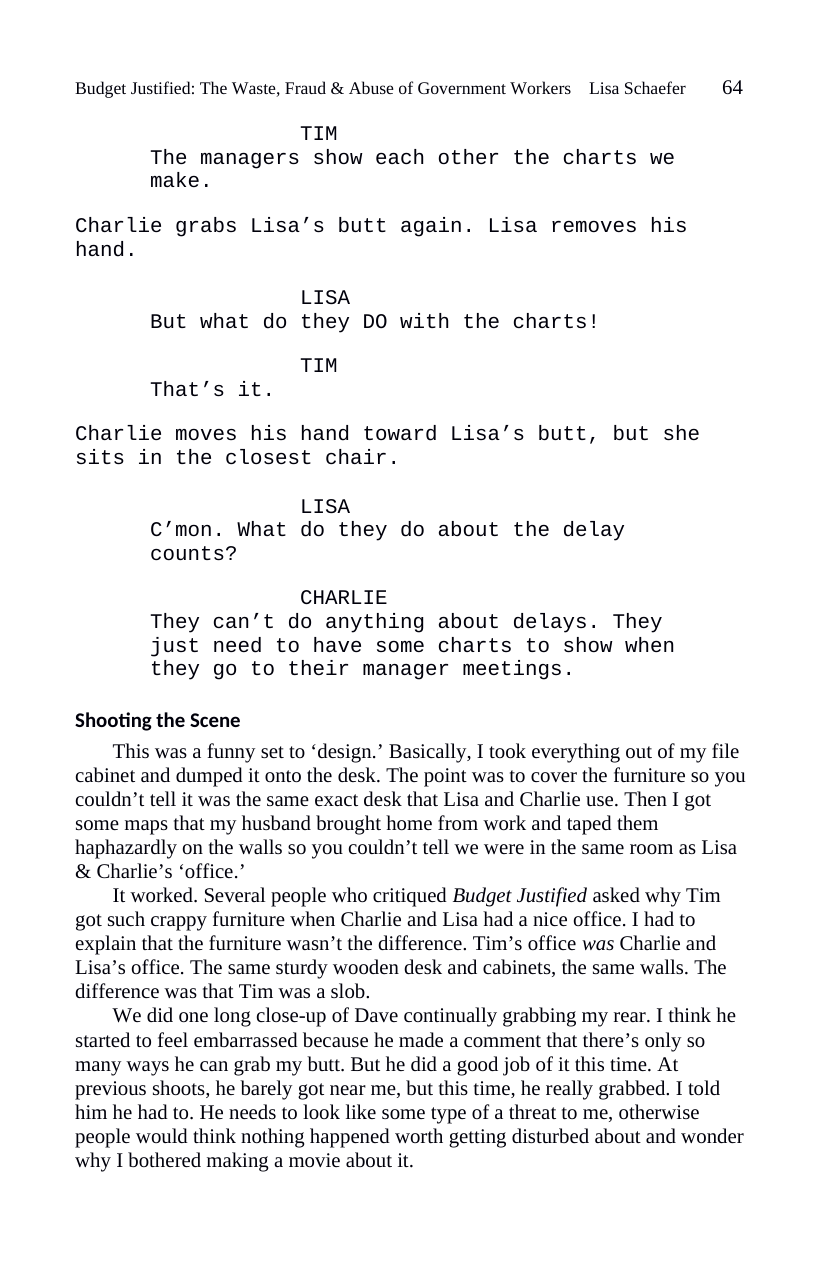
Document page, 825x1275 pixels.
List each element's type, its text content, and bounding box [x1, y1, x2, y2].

text The managers show each other the charts we make. [150, 147, 675, 194]
text TIM [75, 123, 750, 147]
subtitle Shooting the Scene [75, 707, 750, 732]
text That’s it. [150, 379, 675, 403]
text C’mon. What do they do about the delay counts? [150, 519, 675, 567]
text But what do they DO with the charts! [150, 311, 675, 334]
text Charlie moves his hand toward Lisa’s butt, but she sits in the closest chair. [75, 423, 750, 471]
text TIM [75, 355, 750, 379]
text They can’t do anything about delays. They just need to have some charts to show when they go to their manager meetings. [150, 611, 675, 682]
text LISA [75, 496, 750, 519]
text CHARLIE [75, 587, 750, 611]
text Charlie grabs Lisa’s butt again. Lisa removes his hand. [75, 215, 750, 262]
text LISA [75, 287, 750, 311]
text We did one long close-up of Dave continually grabbing my rear. I think he started to feel embarrassed because he made a comment that there’s only so many ways he can grab my butt. But he did a good job of it this time. At previous shoots, he barely got near me, but this time, he really grabbed. I told him he had to. He needs to look like some type of a threat to me, otherwise people would think nothing happened worth getting disturbed about and wonder why I bothered making a movie about it. [75, 1003, 750, 1172]
text It worked. Several people who critiqued Budget Justified asked why Tim got such crappy furniture when Charlie and Lisa had a nice office. I had to explain that the furniture wasn’t the difference. Tim’s office was Charlie and Lisa’s office. The same sturdy wooden desk and cabinets, the same walls. The difference was that Tim was a slob. [75, 883, 750, 1003]
text This was a funny set to ‘design.’ Basically, I took everything out of my file cabinet and dumped it onto the desk. The point was to cover the furniture so you couldn’t tell it was the same exact desk that Lisa and Charlie use. Then I got some maps that my husband brought home from work and taped them haphazardly on the walls so you couldn’t tell we were in the same room as Lisa & Charlie’s ‘office.’ [75, 739, 750, 883]
